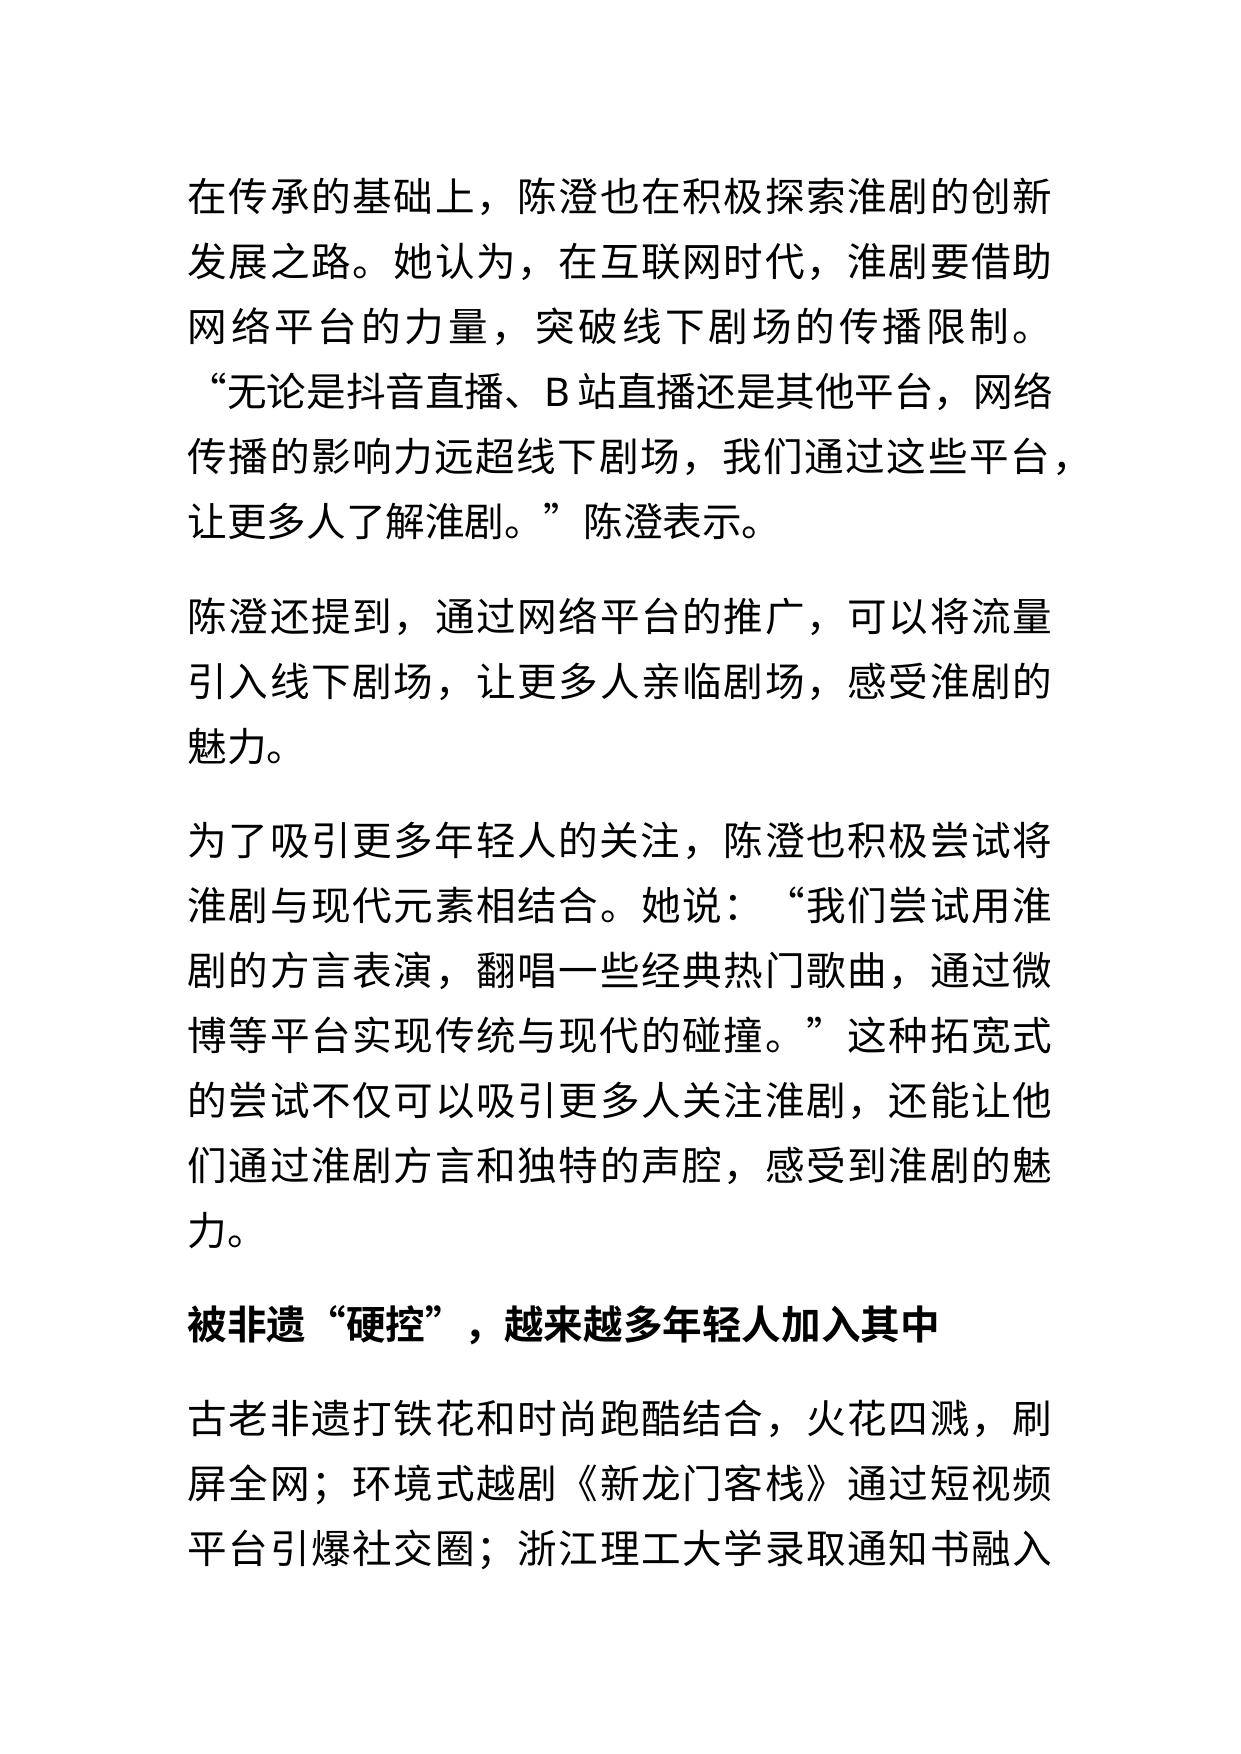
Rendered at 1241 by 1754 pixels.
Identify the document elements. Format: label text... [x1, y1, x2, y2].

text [187, 1384, 1053, 1579]
text 被非遗“硬控”，越来越多年轻人加入其中 [187, 1289, 1053, 1354]
text 在传承的基础上，陈澄也在积极探索淮剧的创新发展之路。她认为，在互联网时代，淮剧要借助网络平台的力量，突破线下剧场的传播限制。“无论是抖音直播、B站直播还是其他平台，网络传播的影响力远超线下剧场，我们通过这些平台，让更多人了解淮剧。”陈澄表示。 [187, 162, 1053, 552]
text 为了吸引更多年轻人的关注，陈澄也积极尝试将淮剧与现代元素相结合。她说：“我们尝试用淮剧的方言表演，翻唱一些经典热门歌曲，通过微博等平台实现传统与现代的碰撞。”这种拓宽式的尝试不仅可以吸引更多人关注淮剧，还能让他们通过淮剧方言和独特的声腔，感受到淮剧的魅力。 [187, 805, 1053, 1260]
text 陈澄还提到，通过网络平台的推广，可以将流量引入线下剧场，让更多人亲临剧场，感受淮剧的魅力。 [187, 581, 1053, 776]
